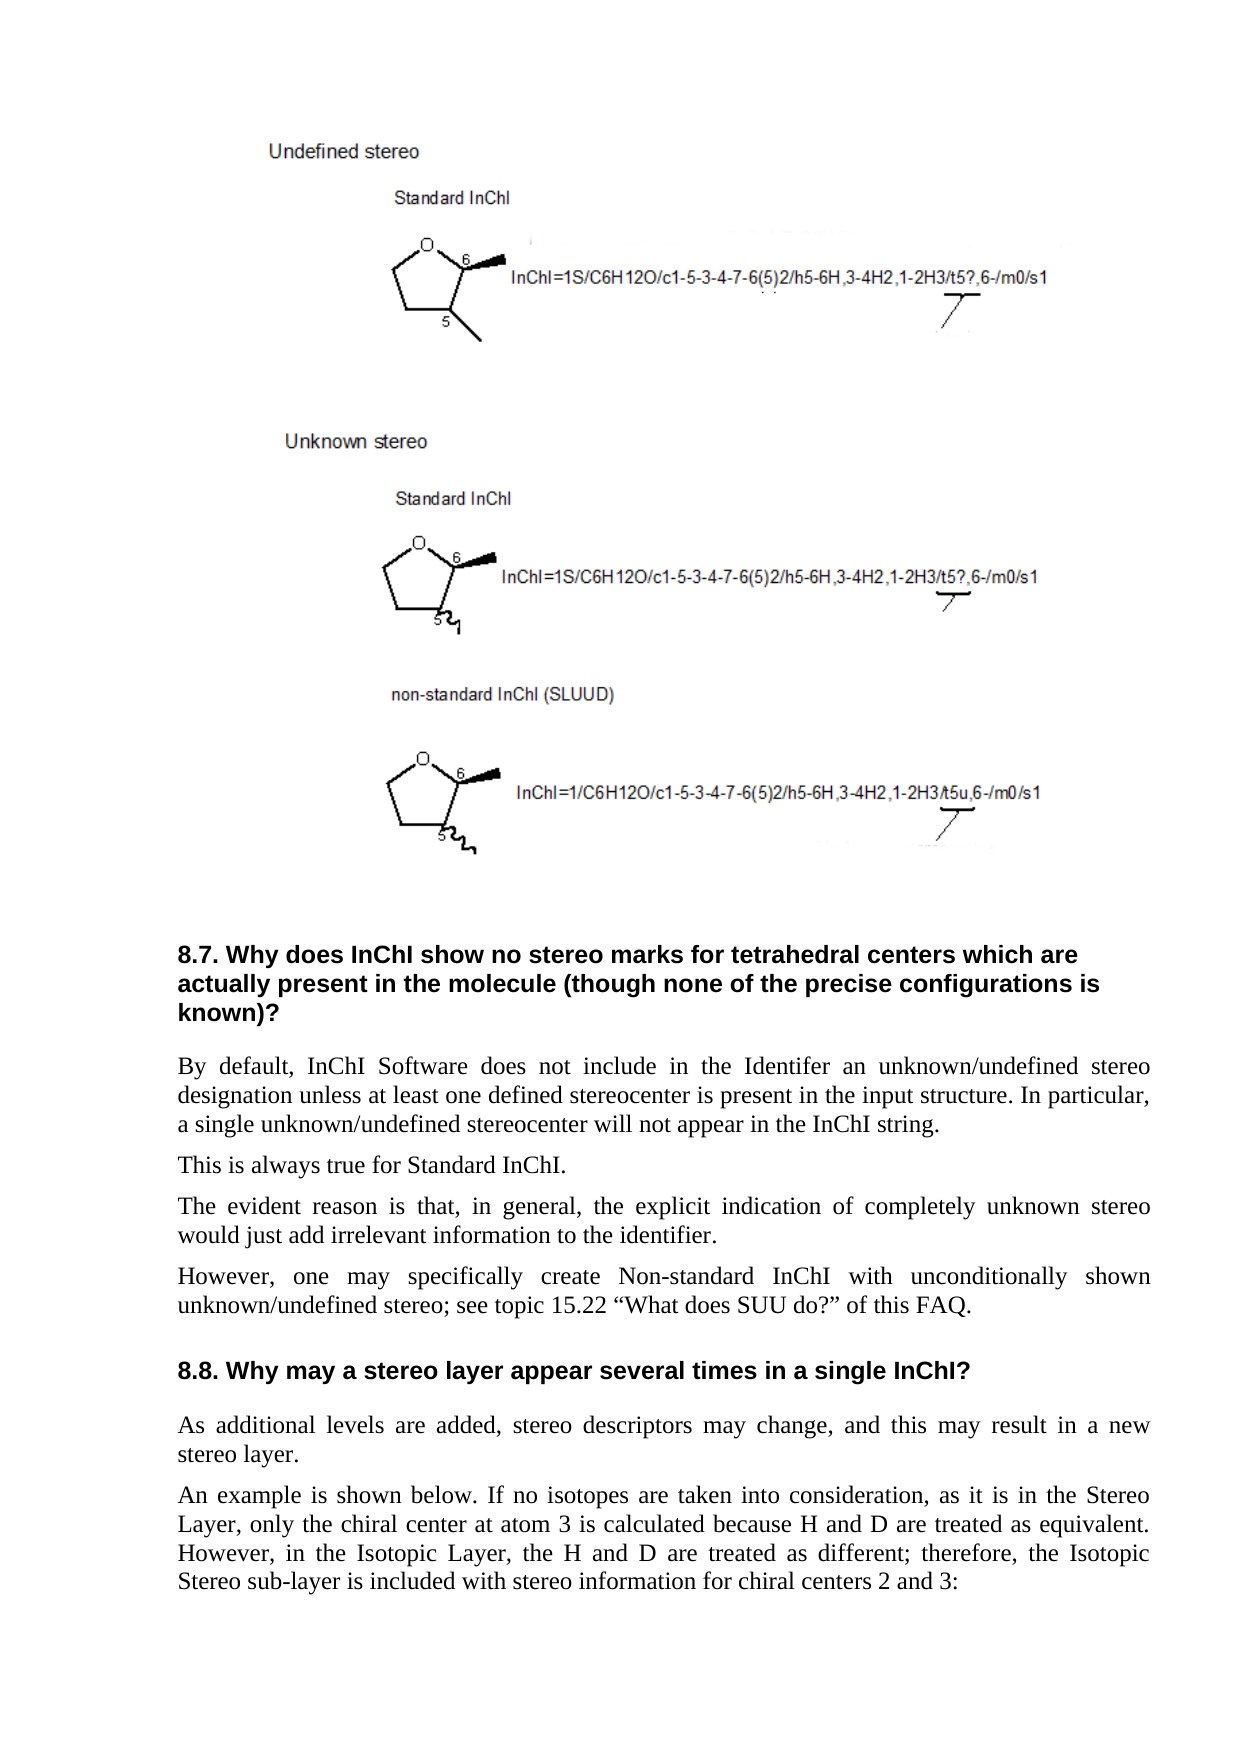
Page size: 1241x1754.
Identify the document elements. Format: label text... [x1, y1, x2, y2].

text This is always true for Standard InChI. [177, 1150, 1152, 1179]
text However, one may specifically create Non-standard InChI with unconditionally shown unknown/undefined stereo; see topic 15.22 “What does SUU do?” of this FAQ. [177, 1261, 1152, 1319]
subtitle 8.8. Why may a stereo layer appear several times in a single InChI? [177, 1356, 1152, 1385]
text The evident reason is that, in general, the explicit indication of completely unknown stereo would just add irrelevant information to the identifier. [177, 1191, 1152, 1249]
subtitle 8.7. Why does InChI show no stereo marks for tetrahedral centers which are actually present in the molecule (though none of the precise configurations is known)? [177, 940, 1152, 1026]
text As additional levels are added, stereo descriptors may change, and this may result in a new stereo layer. [177, 1410, 1152, 1468]
picture [254, 118, 1075, 903]
text An example is shown below. If no isotopes are taken into consideration, as it is in the Stereo Layer, only the chiral center at atom 3 is calculated because H and D are treated as equivalent. However, in the Isotopic Layer, the H and D are treated as different; therefore, the Isotopic Stereo sub-layer is included with stereo information for chiral centers 2 and 3: [177, 1480, 1152, 1595]
text By default, InChI Software does not include in the Identifer an unknown/undefined stereo designation unless at least one defined stereocenter is present in the input structure. In particular, a single unknown/undefined stereocenter will not appear in the InChI string. [177, 1051, 1152, 1138]
